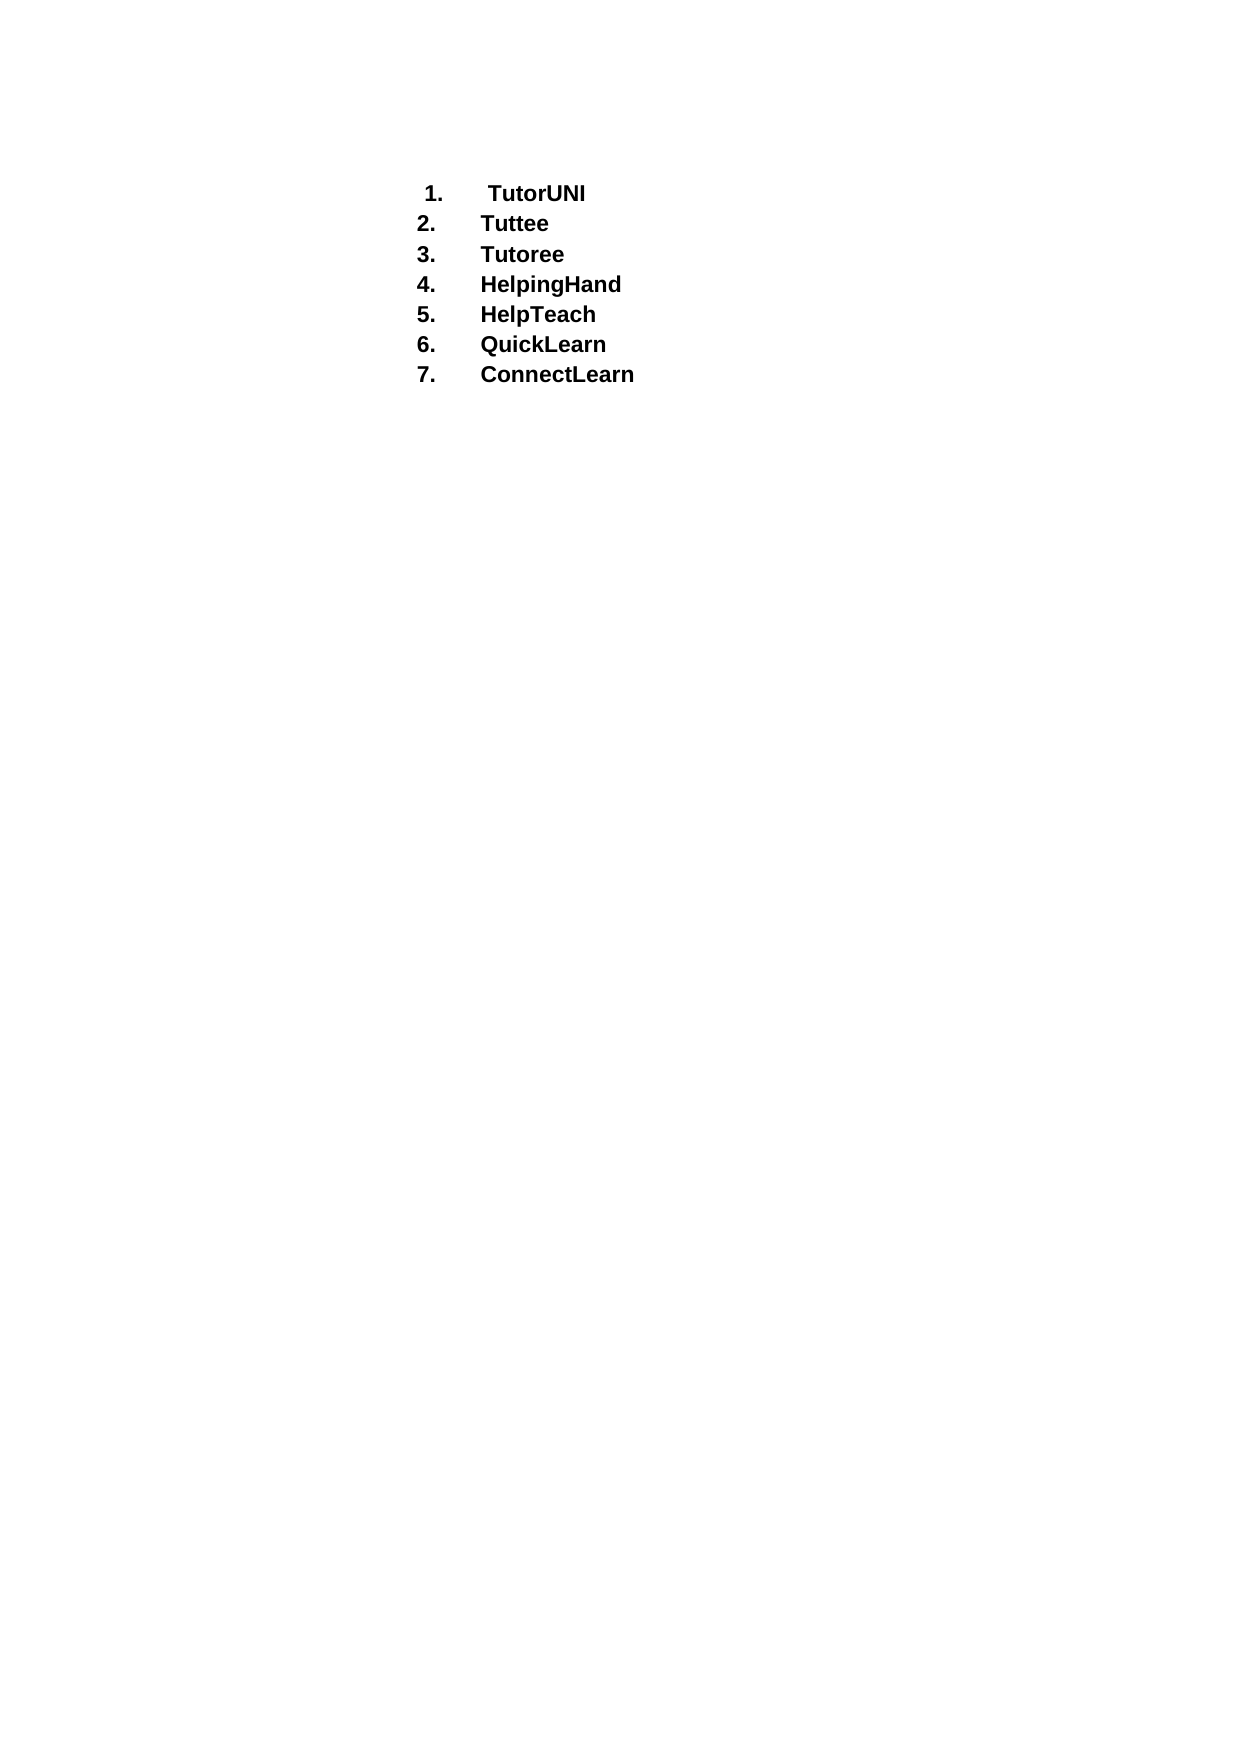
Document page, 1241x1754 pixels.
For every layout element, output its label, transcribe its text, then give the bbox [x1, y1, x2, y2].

text 2. Tuttee [417, 210, 1090, 237]
text 1. TutorUNI [150, 180, 1090, 207]
text 5. HelpTeach [417, 301, 1090, 327]
text 4. HelpingHand [417, 271, 1090, 297]
text 7. ConnectLearn [417, 361, 1090, 388]
text 3. Tutoree [417, 241, 1090, 267]
text 6. QuickLearn [417, 331, 1090, 358]
